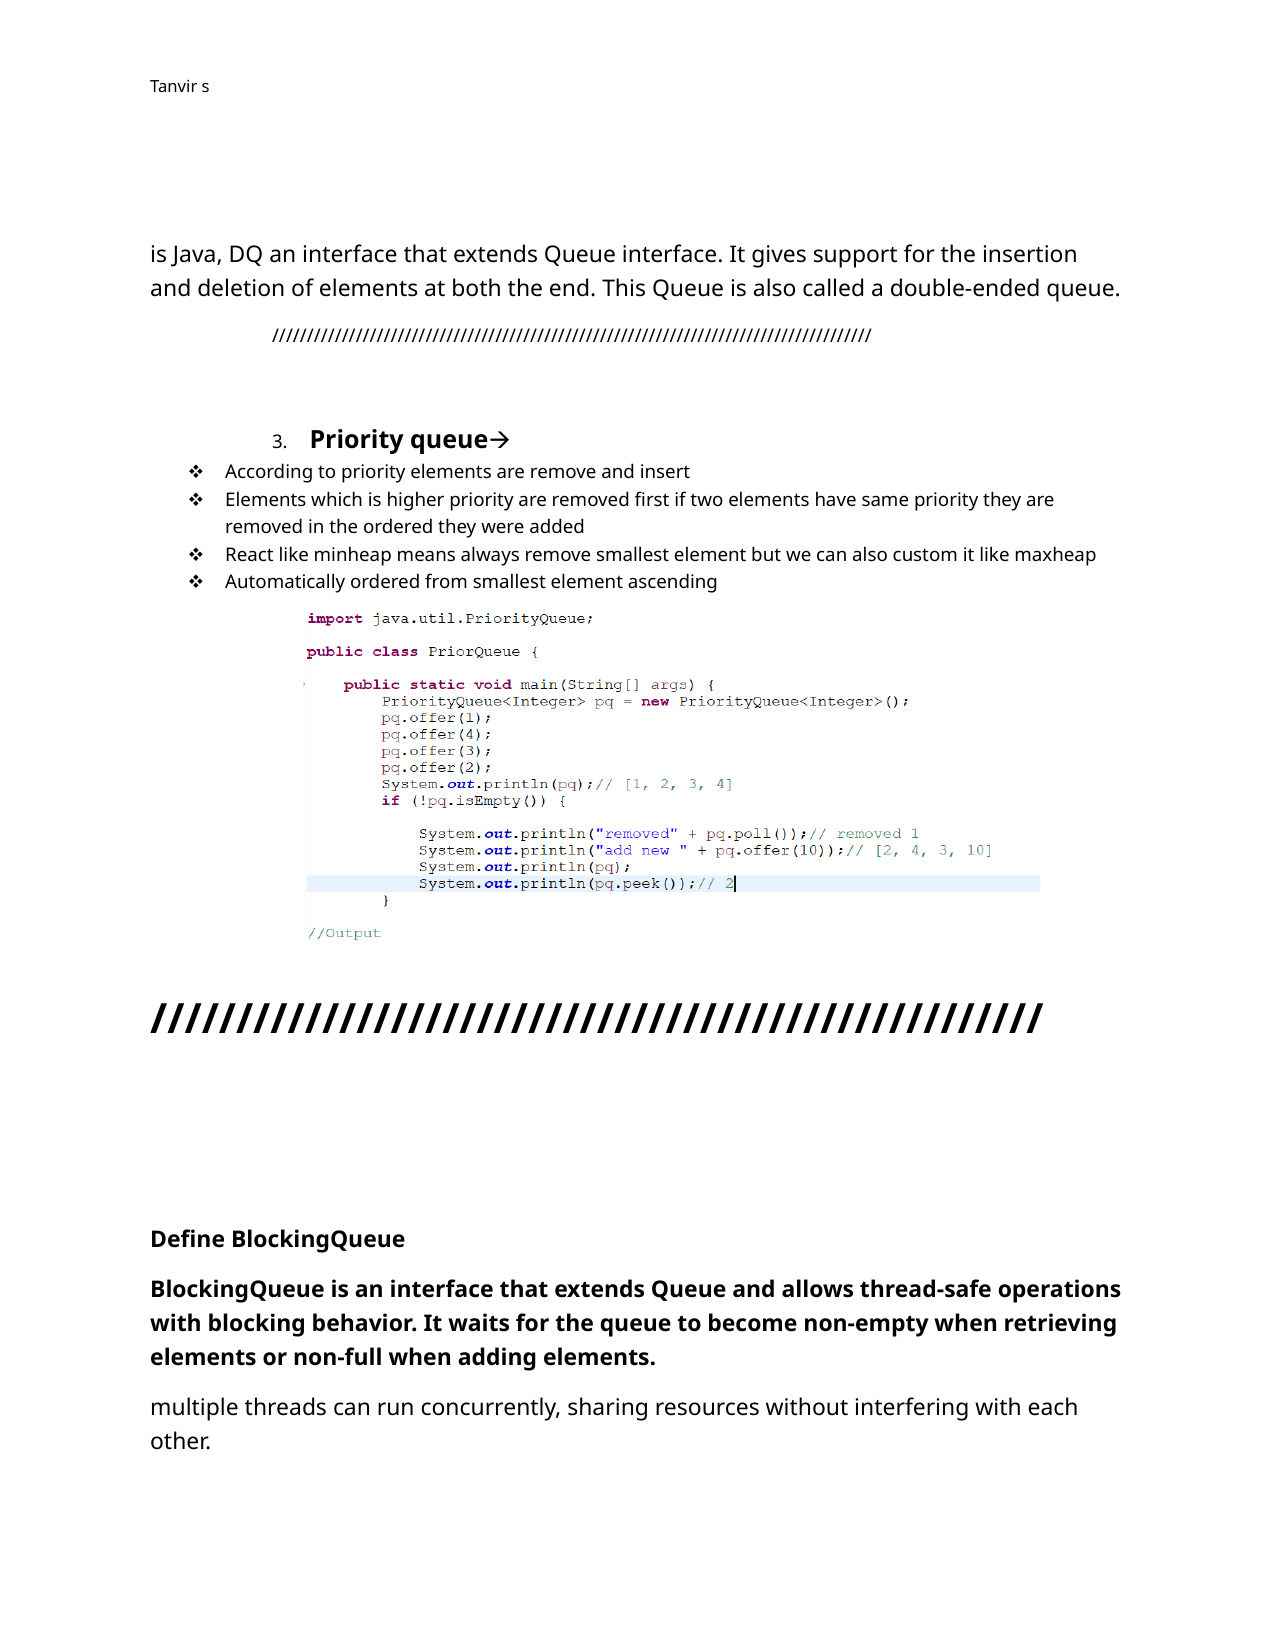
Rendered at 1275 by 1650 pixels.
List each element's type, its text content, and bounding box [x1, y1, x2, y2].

text multiple threads can run concurrently, sharing resources without interfering with each other. [150, 1391, 1125, 1456]
text //////////////////////////////////////////////////// [150, 989, 1125, 1046]
list Elements which is higher priority are removed first if two elements have same priority they are removed in the ordered they were added [187, 486, 1125, 539]
list Automatically ordered from smallest element ascending [187, 568, 1125, 594]
list React like minheap means always remove smallest element but we can also custom it like maxheap [187, 541, 1125, 566]
text is Java, DQ an interface that extends Queue interface. It gives support for the insertion and deletion of elements at both the end. This Queue is also called a double-ended queue. [150, 238, 1125, 303]
text BlockingQueue is an interface that extends Queue and allows thread-safe operations with blocking behavior. It waits for the queue to become non-empty when retrieving elements or non-full when adding elements. [150, 1273, 1125, 1372]
picture [303, 613, 1041, 942]
text ////////////////////////////////////////////////////////////////////////////////////// [272, 322, 1125, 348]
text Define BlockingQueue [150, 1223, 1125, 1254]
list According to priority elements are remove and insert [187, 458, 1125, 484]
list Priority queue [272, 422, 1125, 456]
